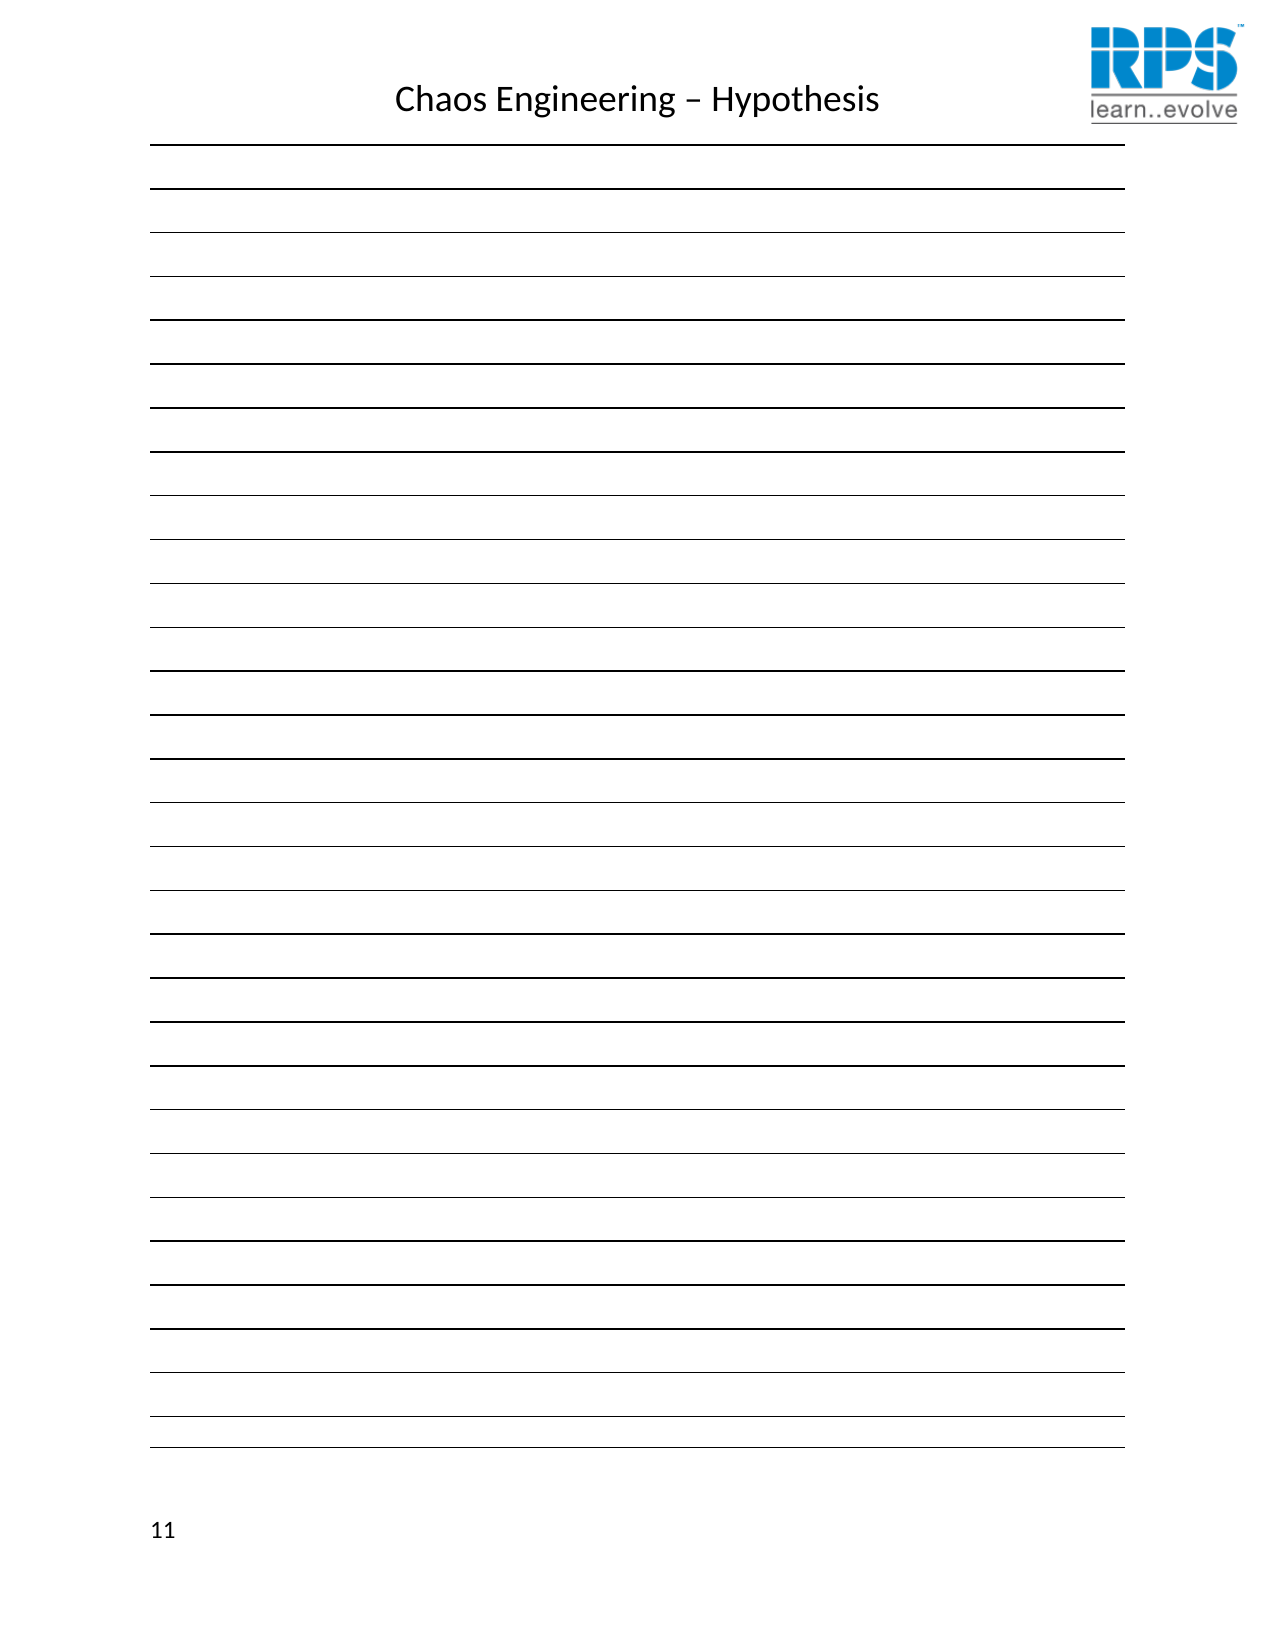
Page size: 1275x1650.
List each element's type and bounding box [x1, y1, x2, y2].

picture [1091, 24, 1245, 124]
